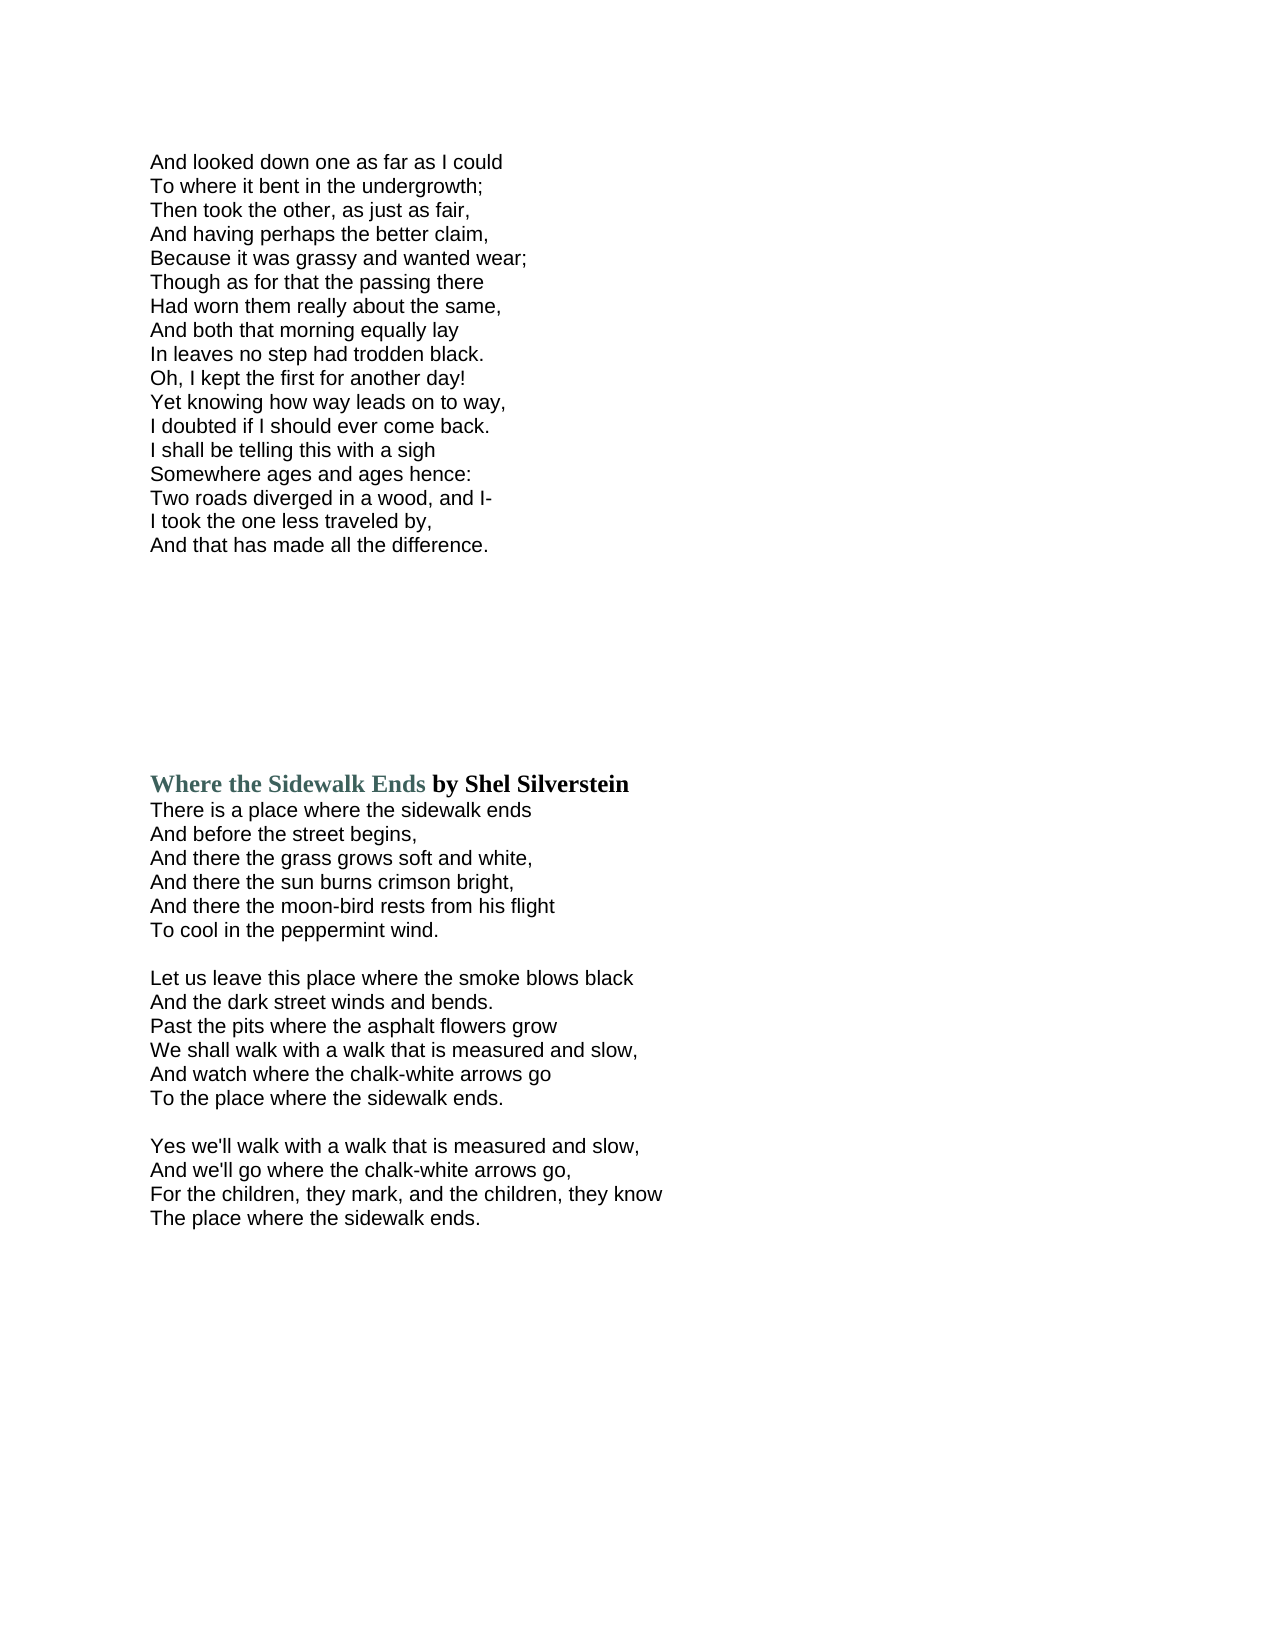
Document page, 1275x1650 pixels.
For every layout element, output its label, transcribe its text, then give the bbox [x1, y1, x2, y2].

text There is a place where the sidewalk ends And before the street begins, And there the grass grows soft and white, And there the sun burns crimson bright, And there the moon-bird rests from his flight To cool in the peppermint wind. Let us leave this place where the smoke blows black And the dark street winds and bends. Past the pits where the asphalt flowers grow We shall walk with a walk that is measured and slow, And watch where the chalk-white arrows go To the place where the sidewalk ends. Yes we'll walk with a walk that is measured and slow, And we'll go where the chalk-white arrows go, For the children, they mark, and the children, they know The place where the sidewalk ends. [150, 798, 1125, 1229]
text Where the Sidewalk Ends by Shel Silverstein [150, 769, 1125, 798]
